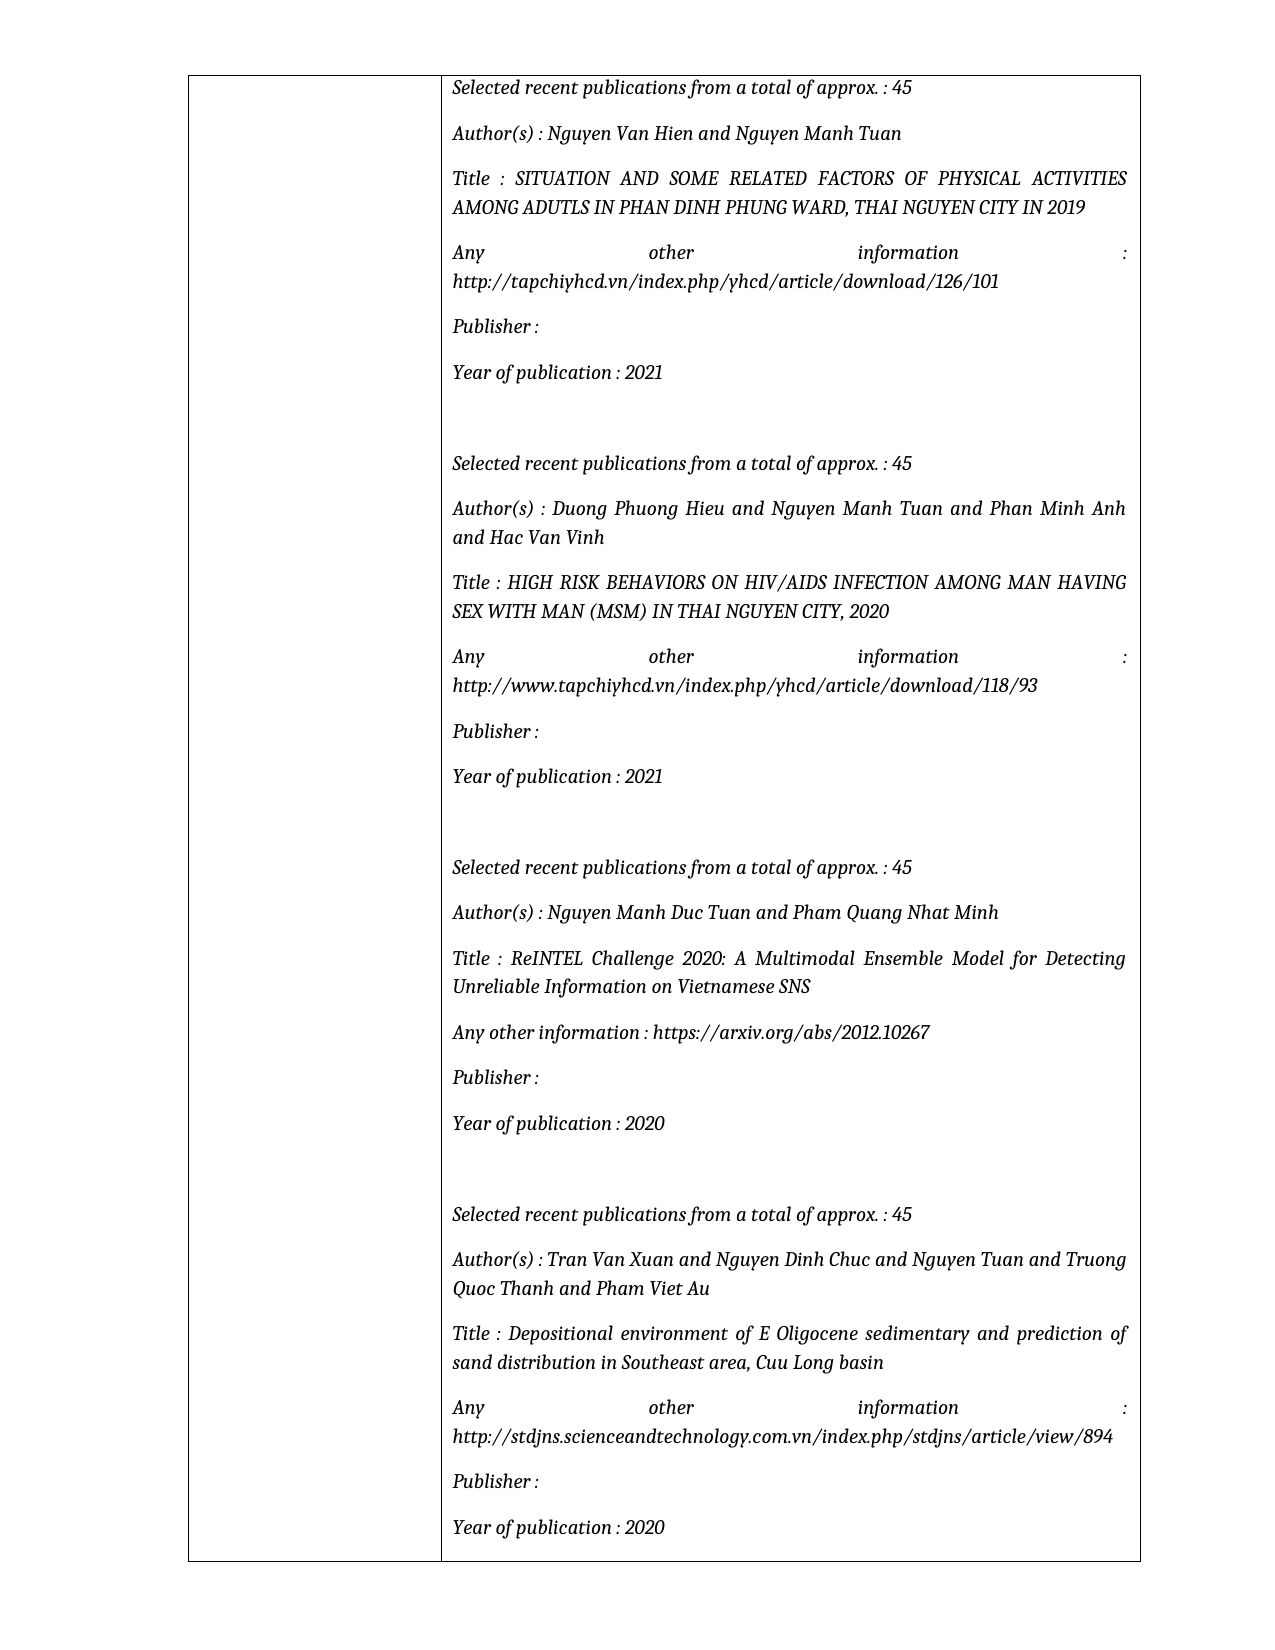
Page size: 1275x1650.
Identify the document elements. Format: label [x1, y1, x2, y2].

table_cell [442, 76, 1140, 1561]
table_cell [189, 76, 441, 1561]
